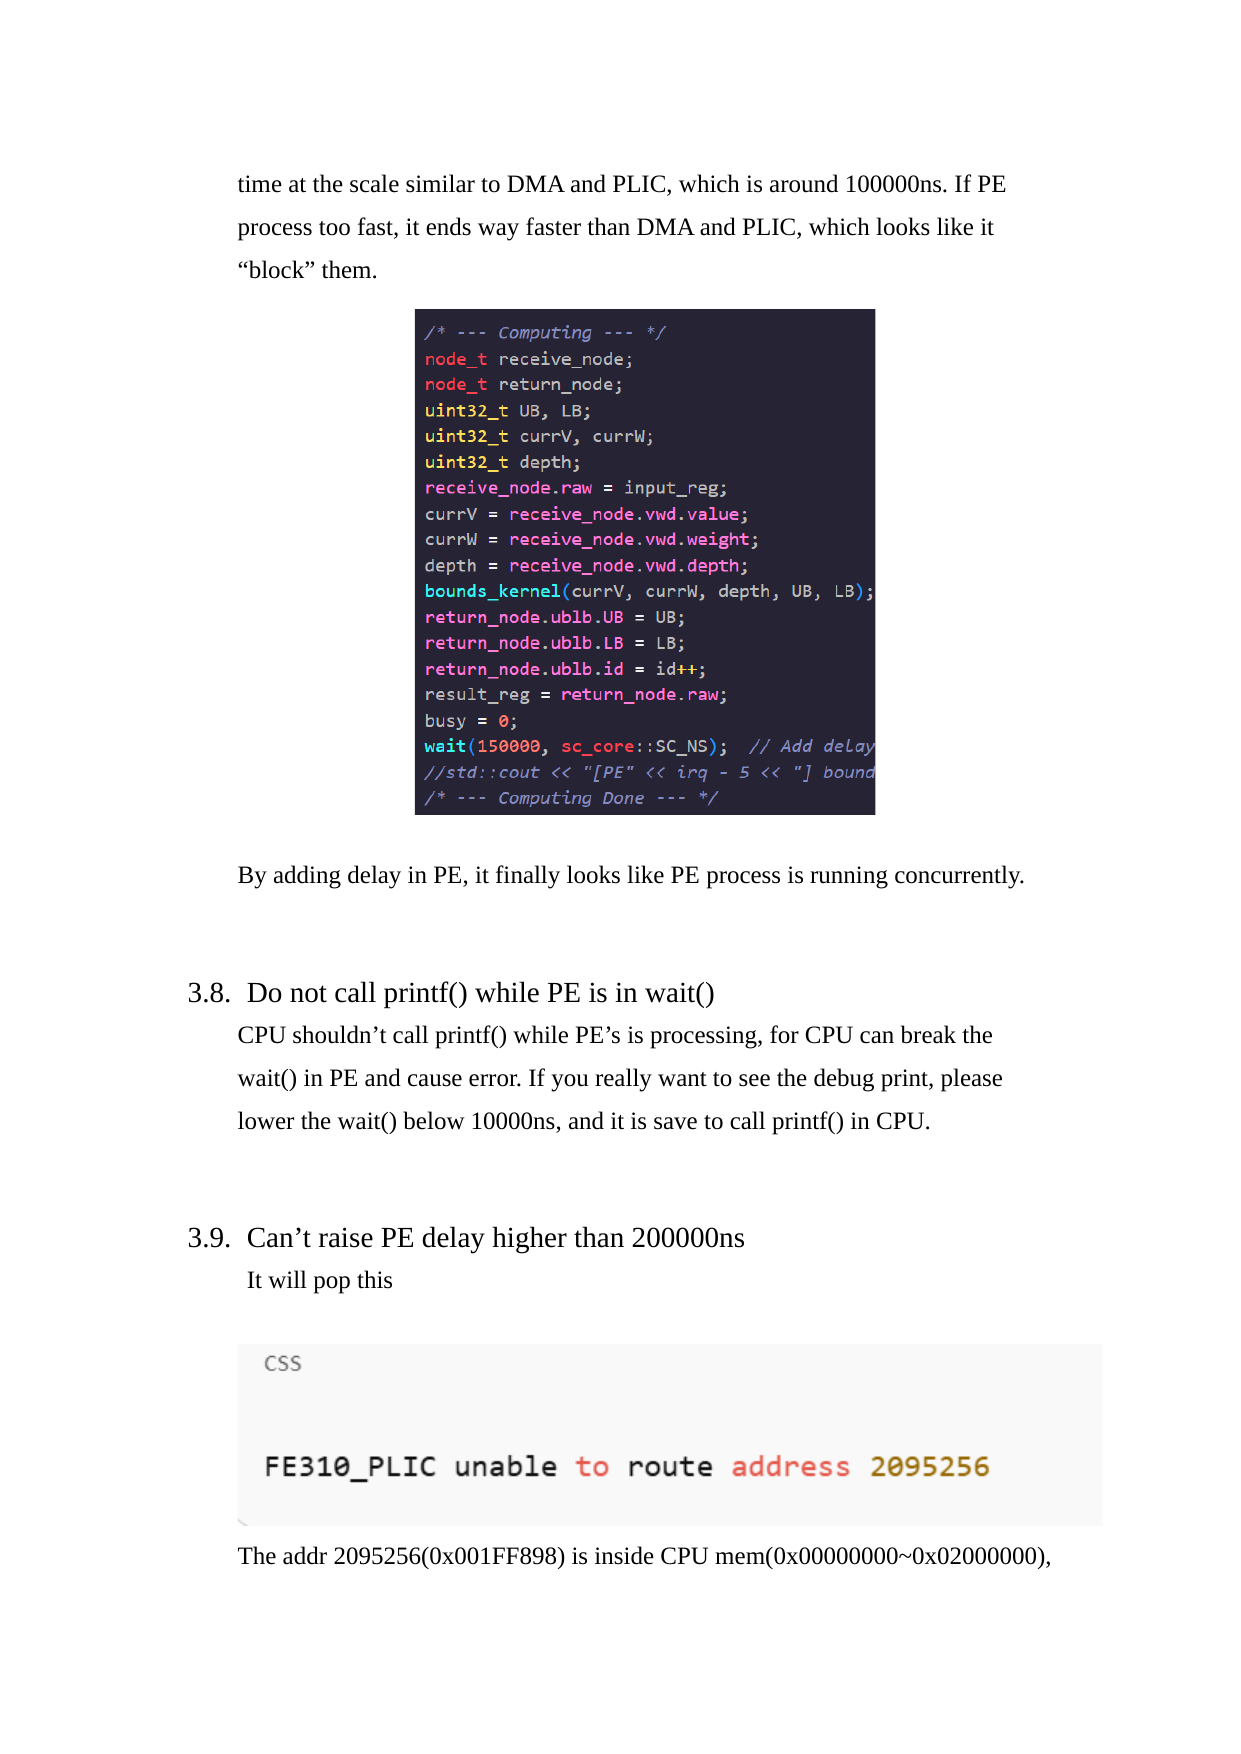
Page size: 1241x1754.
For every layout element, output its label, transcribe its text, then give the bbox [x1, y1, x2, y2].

list Can’t raise PE delay higher than 200000ns [187, 1218, 1053, 1256]
picture [237, 1344, 1103, 1526]
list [237, 1537, 1053, 1574]
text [237, 164, 1053, 288]
picture [414, 309, 876, 815]
list CPU shouldn’t call printf() while PE’s is processing, for CPU can break the wait() in PE and cause error. If you really want to see the debug print, please lower the wait() below 10000ns, and it is save to call printf() in CPU. [237, 1015, 1053, 1139]
list It will pop this [247, 1261, 1053, 1298]
list Do not call printf() while PE is in wait() [187, 973, 1053, 1010]
text By adding delay in PE, it finally looks like PE process is running concurrently. [237, 856, 1053, 893]
